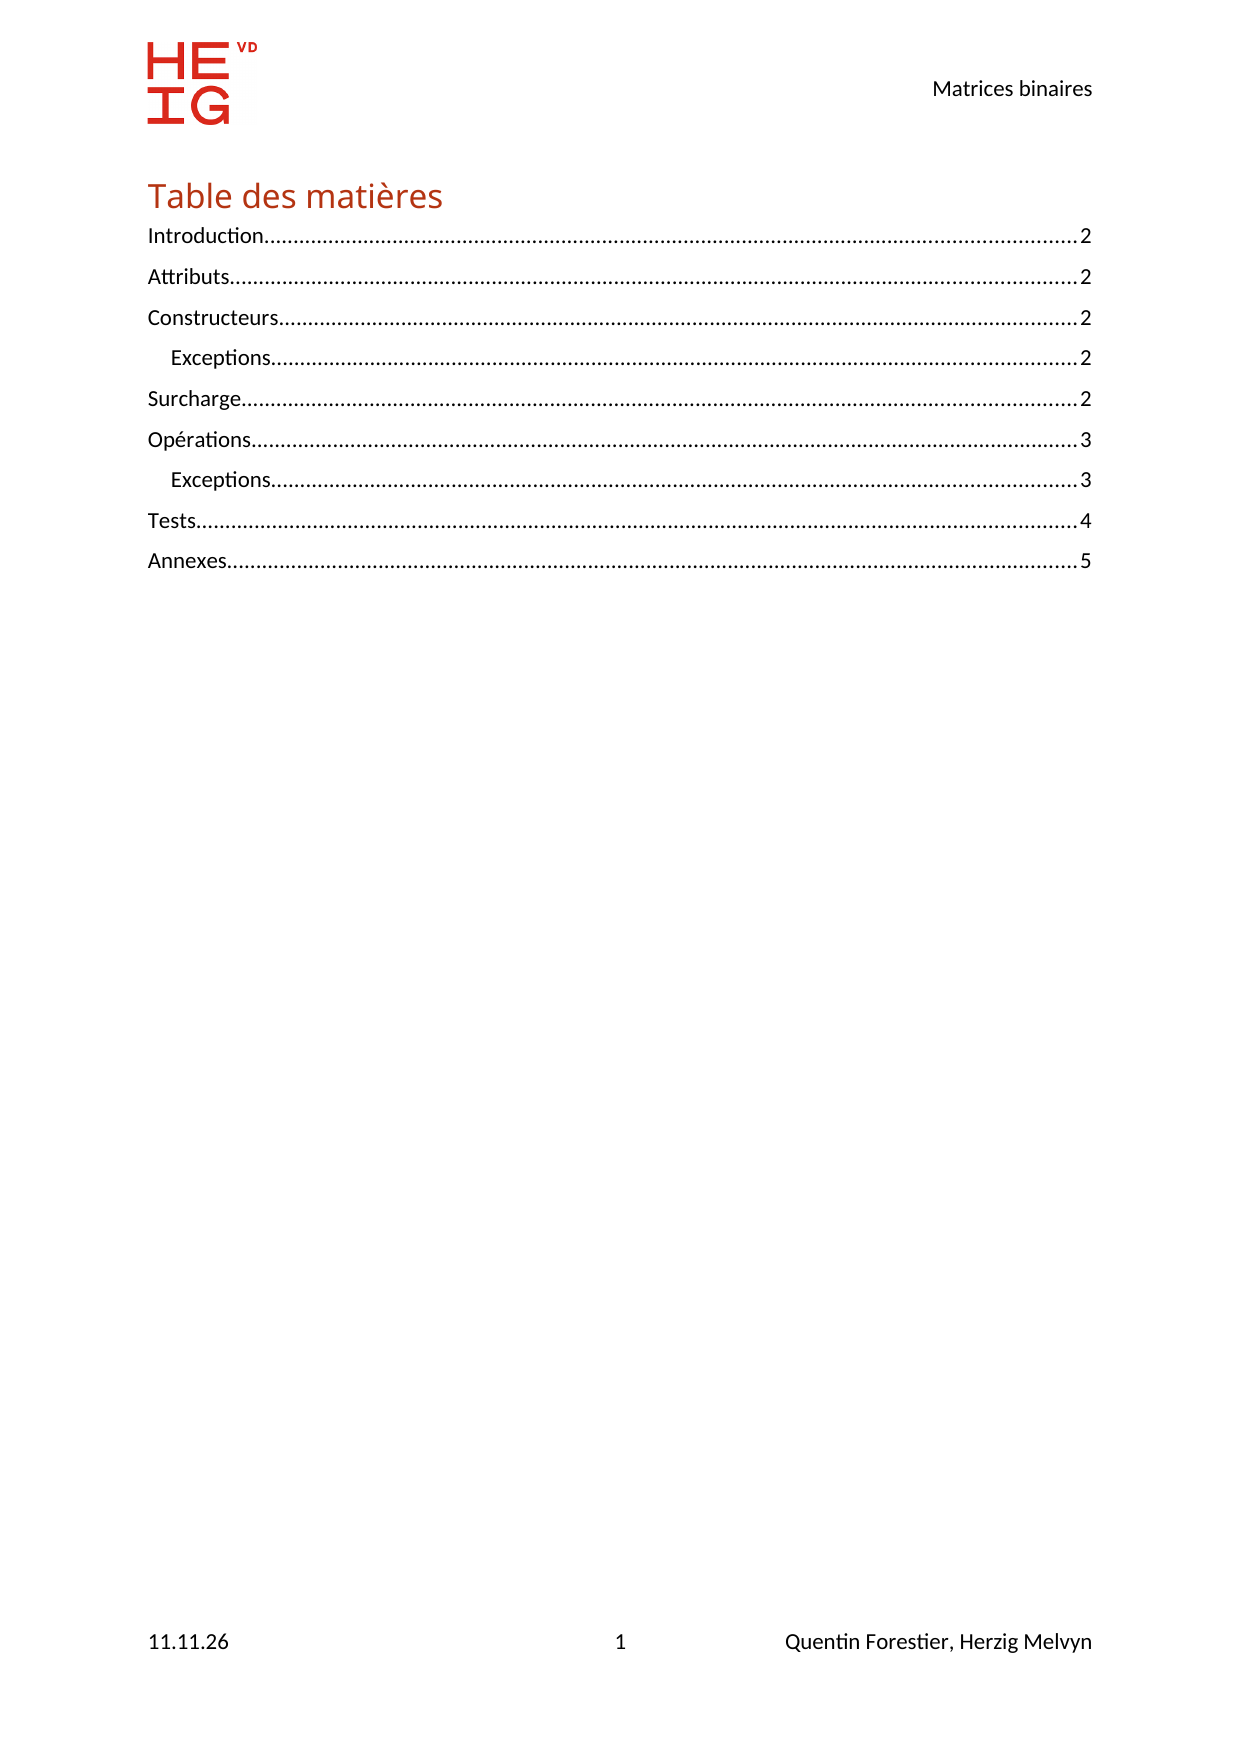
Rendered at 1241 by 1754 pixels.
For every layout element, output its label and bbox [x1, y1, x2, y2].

picture [147, 42, 257, 125]
